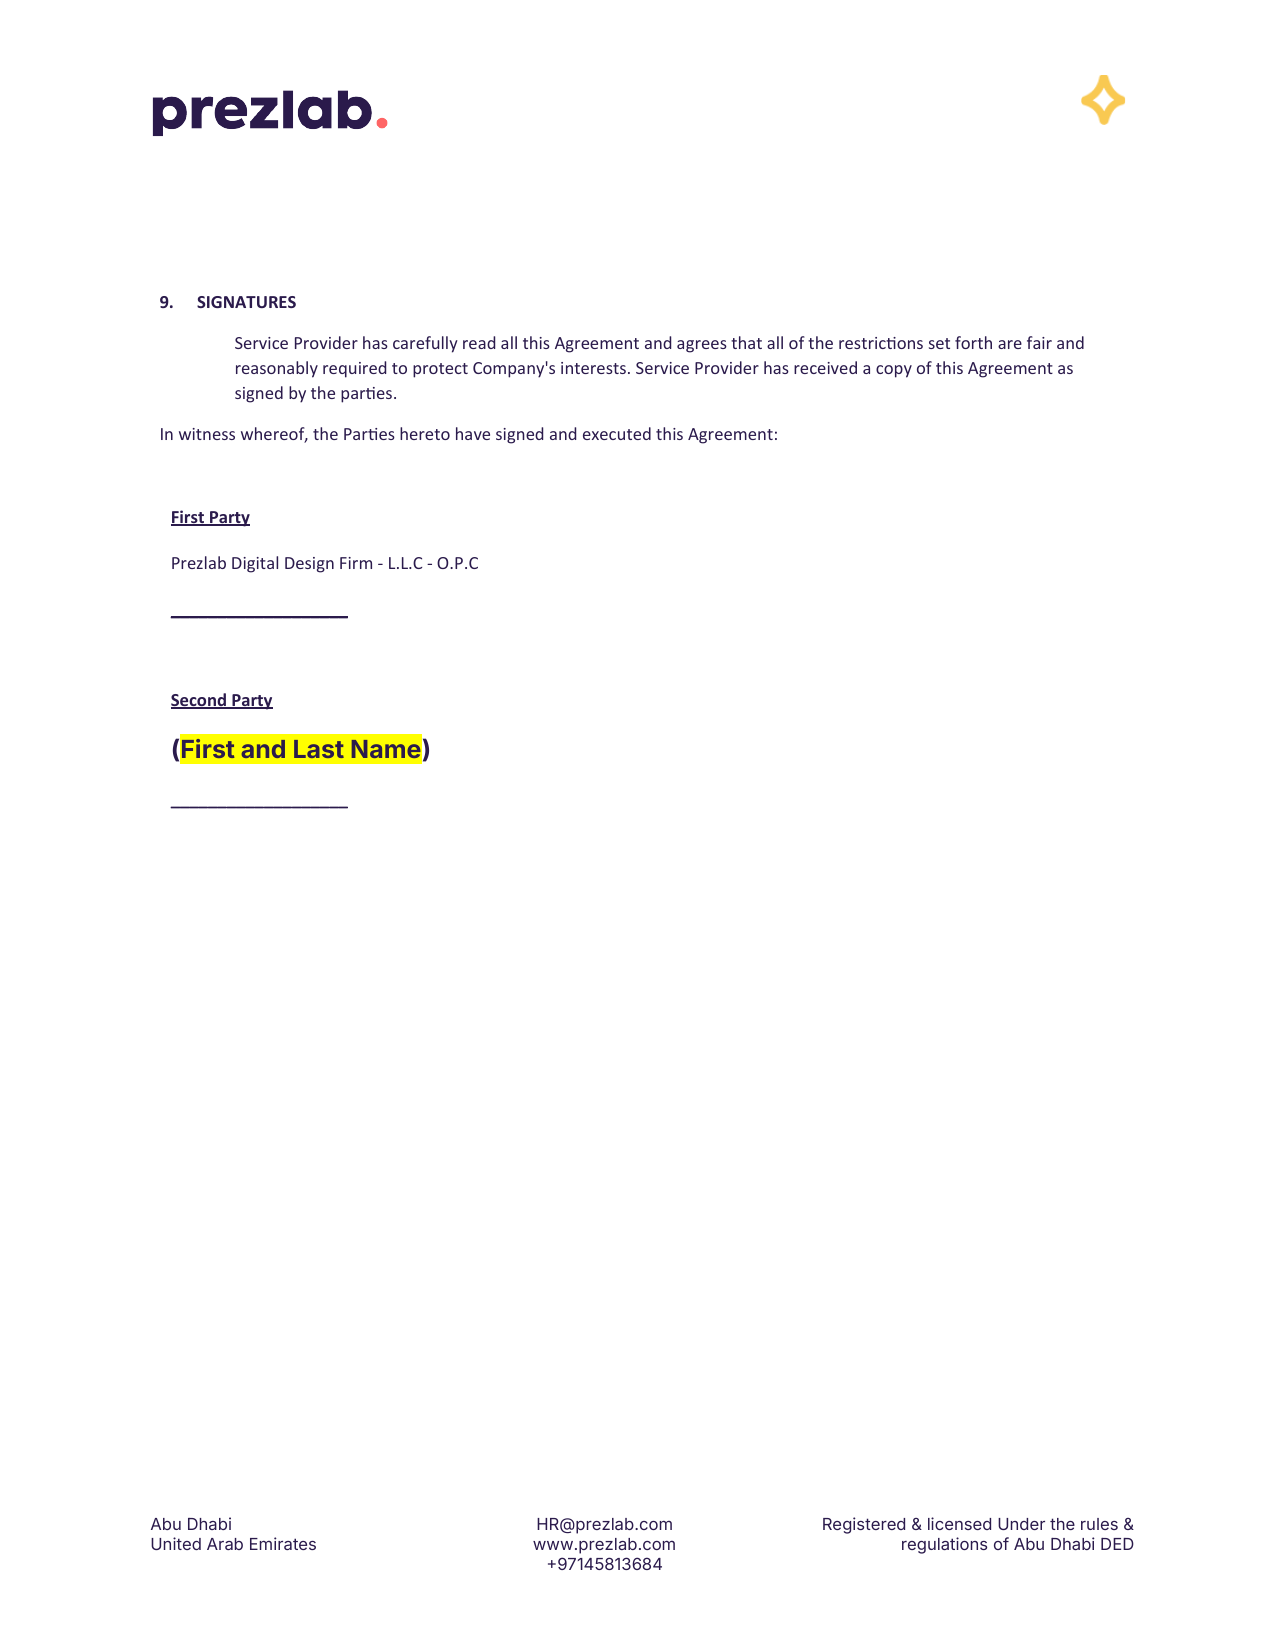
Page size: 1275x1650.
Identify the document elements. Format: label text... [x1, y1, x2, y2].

text In witness whereof, the Parties hereto have signed and executed this Agreement: [159, 422, 1125, 445]
picture [1081, 75, 1125, 125]
list SIGNATURES [159, 290, 1125, 313]
table_cell (First and Last Name) [159, 734, 645, 787]
picture [118, 75, 422, 151]
table_cell Prezlab Digital Design Firm - L.L.C - O.P.C [159, 551, 645, 597]
table_cell ___________________ [159, 787, 645, 958]
table_cell ___________________ [159, 597, 645, 688]
table_cell Second Party [159, 688, 645, 734]
text Service Provider has carefully read all this Agreement and agrees that all of the restrictions set forth are fair and reasonably required to protect Company's interests. Service Provider has received a copy of this Agreement as signed by the parties. [234, 332, 1125, 404]
table_header First Party [159, 505, 645, 551]
